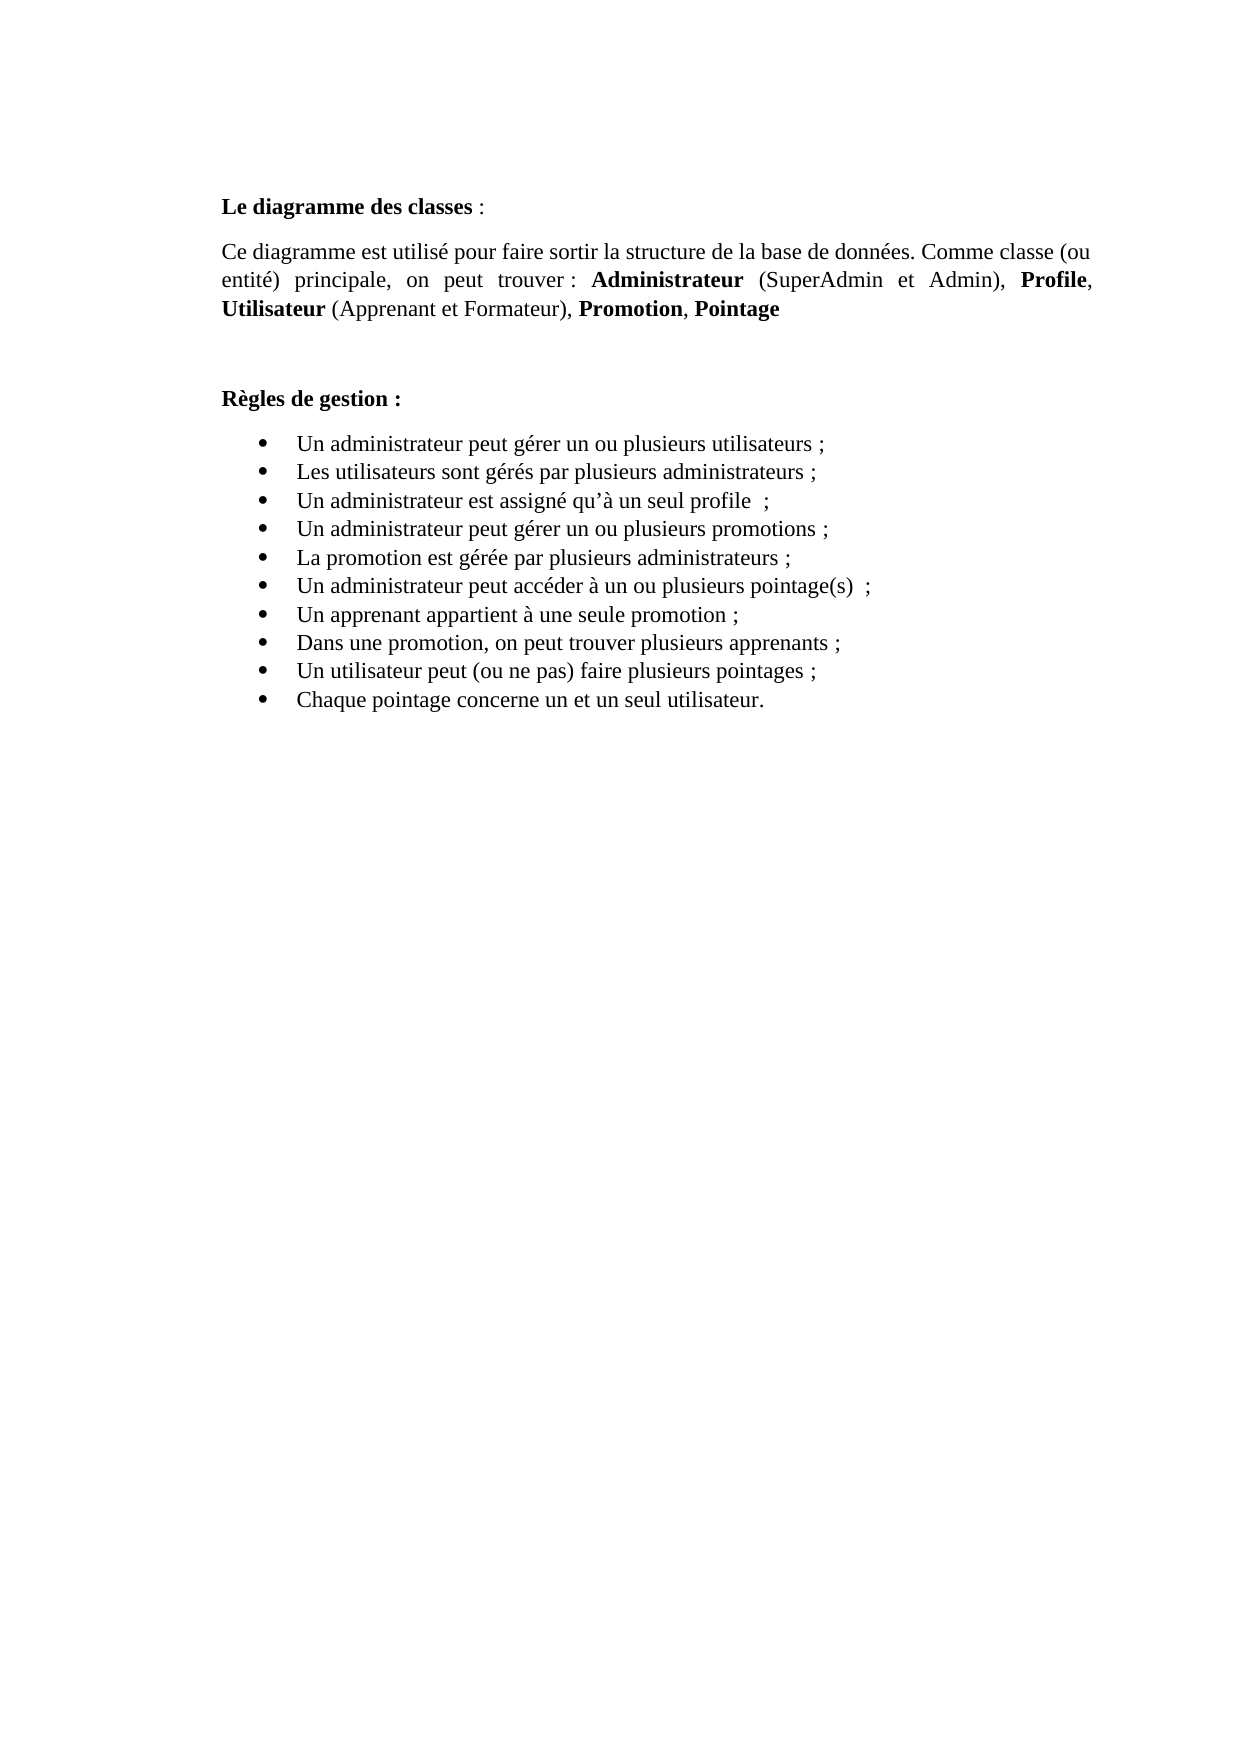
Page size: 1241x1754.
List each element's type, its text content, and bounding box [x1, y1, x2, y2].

list Un administrateur peut gérer un ou plusieurs utilisateurs ; [259, 430, 1093, 456]
list Un administrateur peut gérer un ou plusieurs promotions ; [259, 515, 1093, 542]
text Règles de gestion : [221, 385, 1093, 411]
list Un apprenant appartient à une seule promotion ; [259, 601, 1093, 627]
list Un utilisateur peut (ou ne pas) faire plusieurs pointages ; [259, 657, 1093, 684]
list Dans une promotion, on peut trouver plusieurs apprenants ; [259, 629, 1093, 655]
text Le diagramme des classes : [221, 193, 1093, 219]
list Chaque pointage concerne un et un seul utilisateur. [259, 686, 1093, 712]
list Les utilisateurs sont gérés par plusieurs administrateurs ; [259, 458, 1093, 485]
list Un administrateur est assigné qu’à un seul profile ; [259, 487, 1093, 513]
list La promotion est gérée par plusieurs administrateurs ; [259, 544, 1093, 570]
list Un administrateur peut accéder à un ou plusieurs pointage(s) ; [259, 572, 1093, 598]
text Ce diagramme est utilisé pour faire sortir la structure de la base de données. Comme classe (ou entité) principale, on peut trouver : Administrateur (SuperAdmin et Admin), Profile, Utilisateur (Apprenant et Formateur), Promotion, Pointage [221, 238, 1093, 321]
